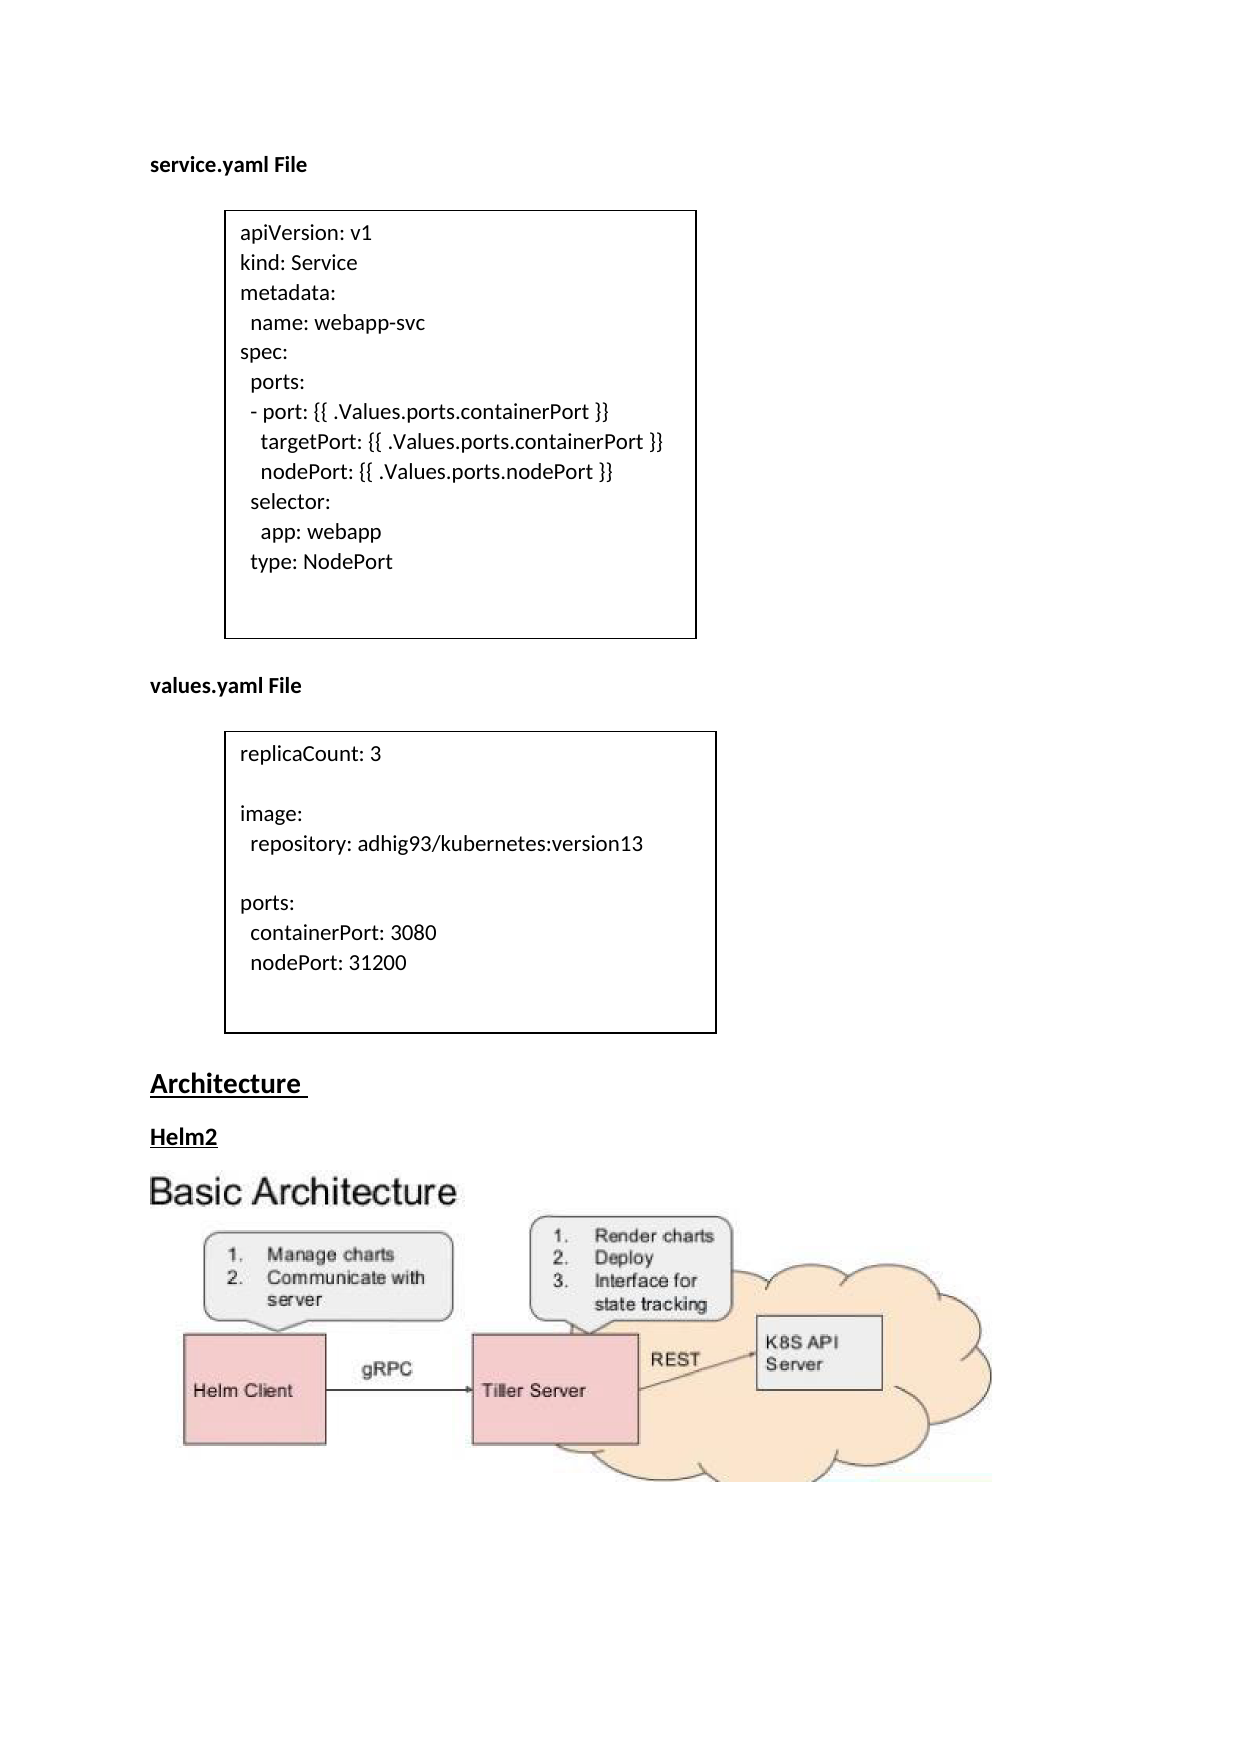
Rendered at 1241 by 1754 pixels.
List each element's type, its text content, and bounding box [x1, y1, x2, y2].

text Helm2 [150, 1121, 1090, 1151]
picture [150, 1170, 993, 1482]
text Architecture [150, 1066, 1090, 1101]
text service.yaml File [150, 150, 1090, 178]
text values.yaml File [150, 671, 1090, 699]
